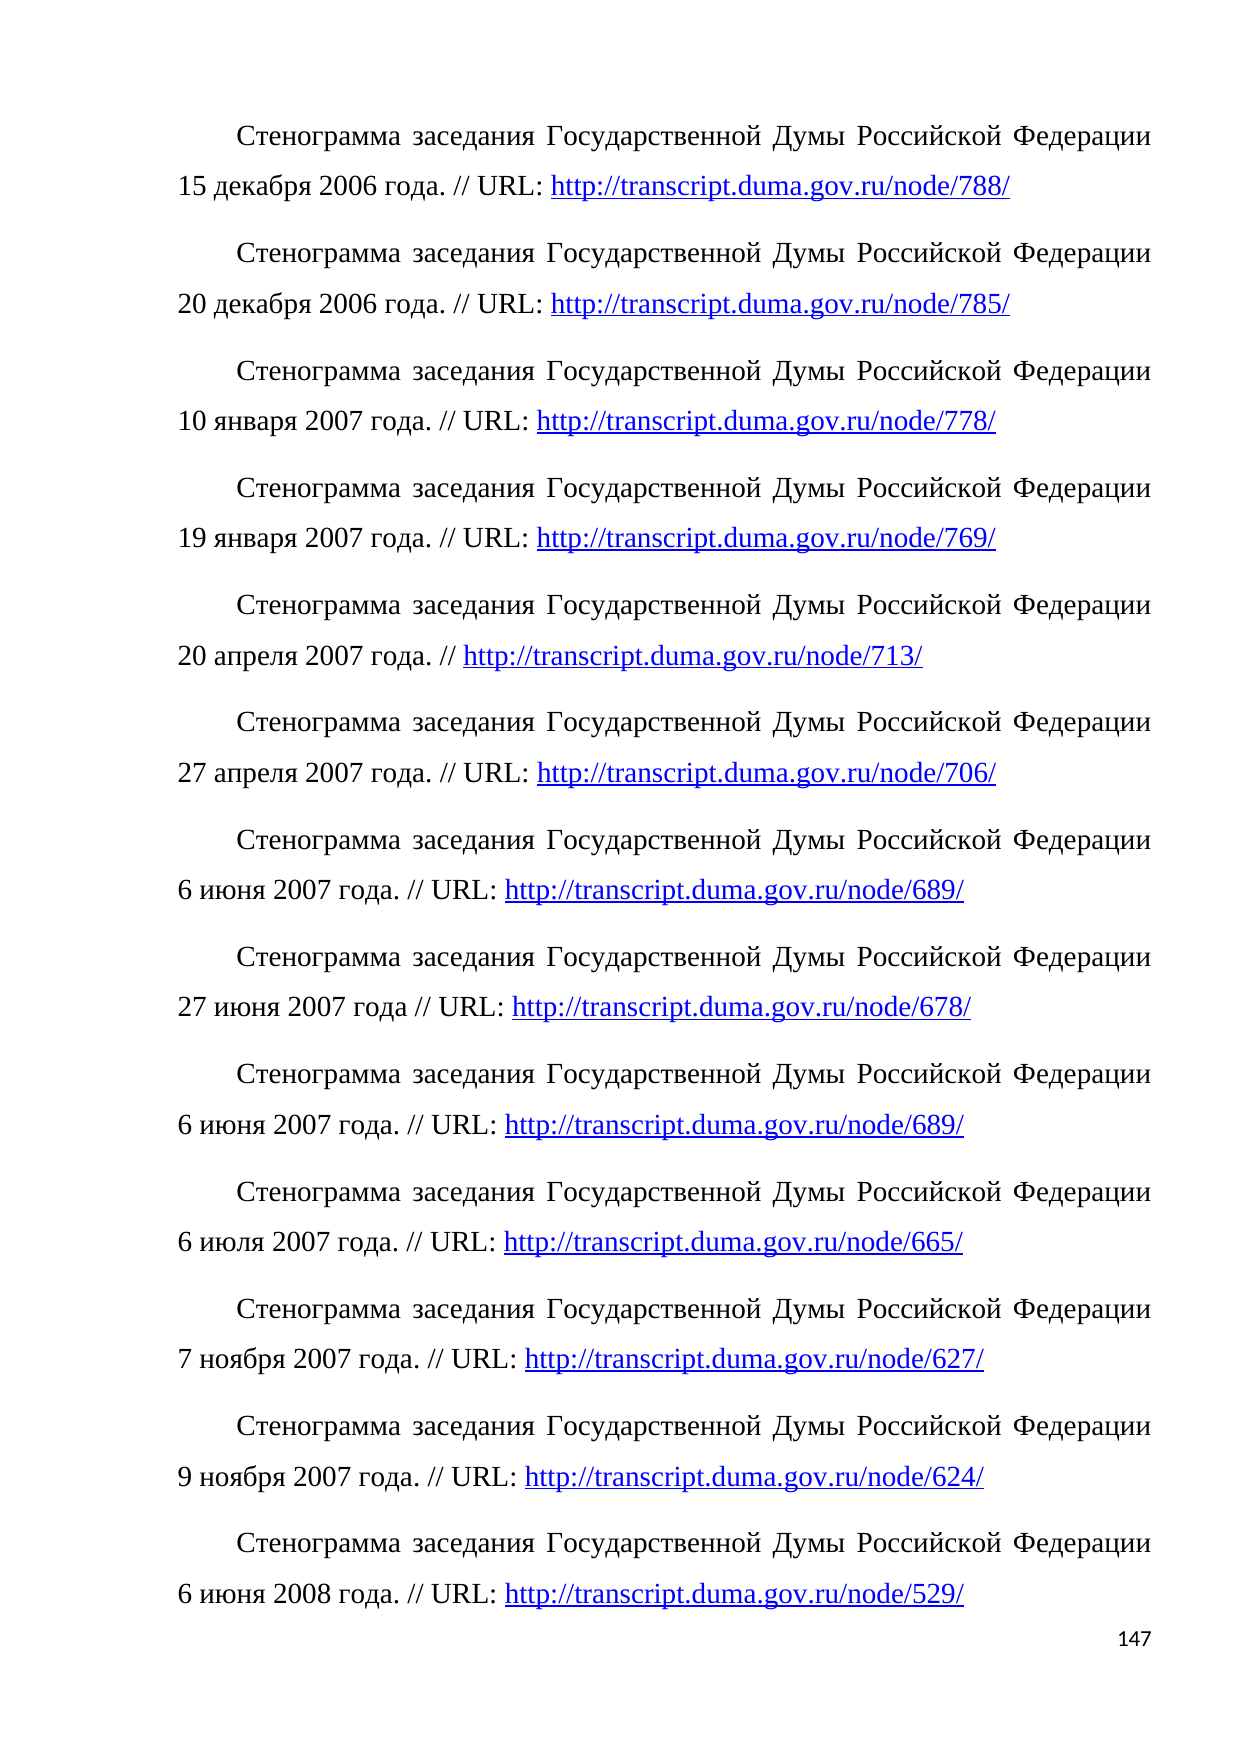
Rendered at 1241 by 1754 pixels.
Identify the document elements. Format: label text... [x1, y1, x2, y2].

text Стенограмма заседания Государственной Думы Российской Федерации 20 апреля 2007 года. // http://transcript.duma.gov.ru/node/713/ [177, 587, 1152, 671]
text Стенограмма заседания Государственной Думы Российской Федерации 27 июня 2007 года // URL: http://transcript.duma.gov.ru/node/678/ [177, 939, 1152, 1023]
text Стенограмма заседания Государственной Думы Российской Федерации 20 декабря 2006 года. // URL: http://transcript.duma.gov.ru/node/785/ [177, 235, 1152, 319]
text Стенограмма заседания Государственной Думы Российской Федерации 27 апреля 2007 года. // URL: http://transcript.duma.gov.ru/node/706/ [177, 704, 1152, 788]
text Стенограмма заседания Государственной Думы Российской Федерации 7 ноября 2007 года. // URL: http://transcript.duma.gov.ru/node/627/ [177, 1291, 1152, 1375]
text Стенограмма заседания Государственной Думы Российской Федерации 6 июля 2007 года. // URL: http://transcript.duma.gov.ru/node/665/ [177, 1174, 1152, 1258]
text Стенограмма заседания Государственной Думы Российской Федерации 6 июня 2007 года. // URL: http://transcript.duma.gov.ru/node/689/ [177, 1056, 1152, 1140]
text Стенограмма заседания Государственной Думы Российской Федерации 9 ноября 2007 года. // URL: http://transcript.duma.gov.ru/node/624/ [177, 1408, 1152, 1492]
text Стенограмма заседания Государственной Думы Российской Федерации 10 января 2007 года. // URL: http://transcript.duma.gov.ru/node/778/ [177, 353, 1152, 437]
text Стенограмма заседания Государственной Думы Российской Федерации 19 января 2007 года. // URL: http://transcript.duma.gov.ru/node/769/ [177, 470, 1152, 554]
text Стенограмма заседания Государственной Думы Российской Федерации 6 июня 2007 года. // URL: http://transcript.duma.gov.ru/node/689/ [177, 822, 1152, 906]
text Стенограмма заседания Государственной Думы Российской Федерации 15 декабря 2006 года. // URL: http://transcript.duma.gov.ru/node/788/ [177, 118, 1152, 202]
text Стенограмма заседания Государственной Думы Российской Федерации 6 июня 2008 года. // URL: http://transcript.duma.gov.ru/node/529/ [177, 1526, 1152, 1609]
